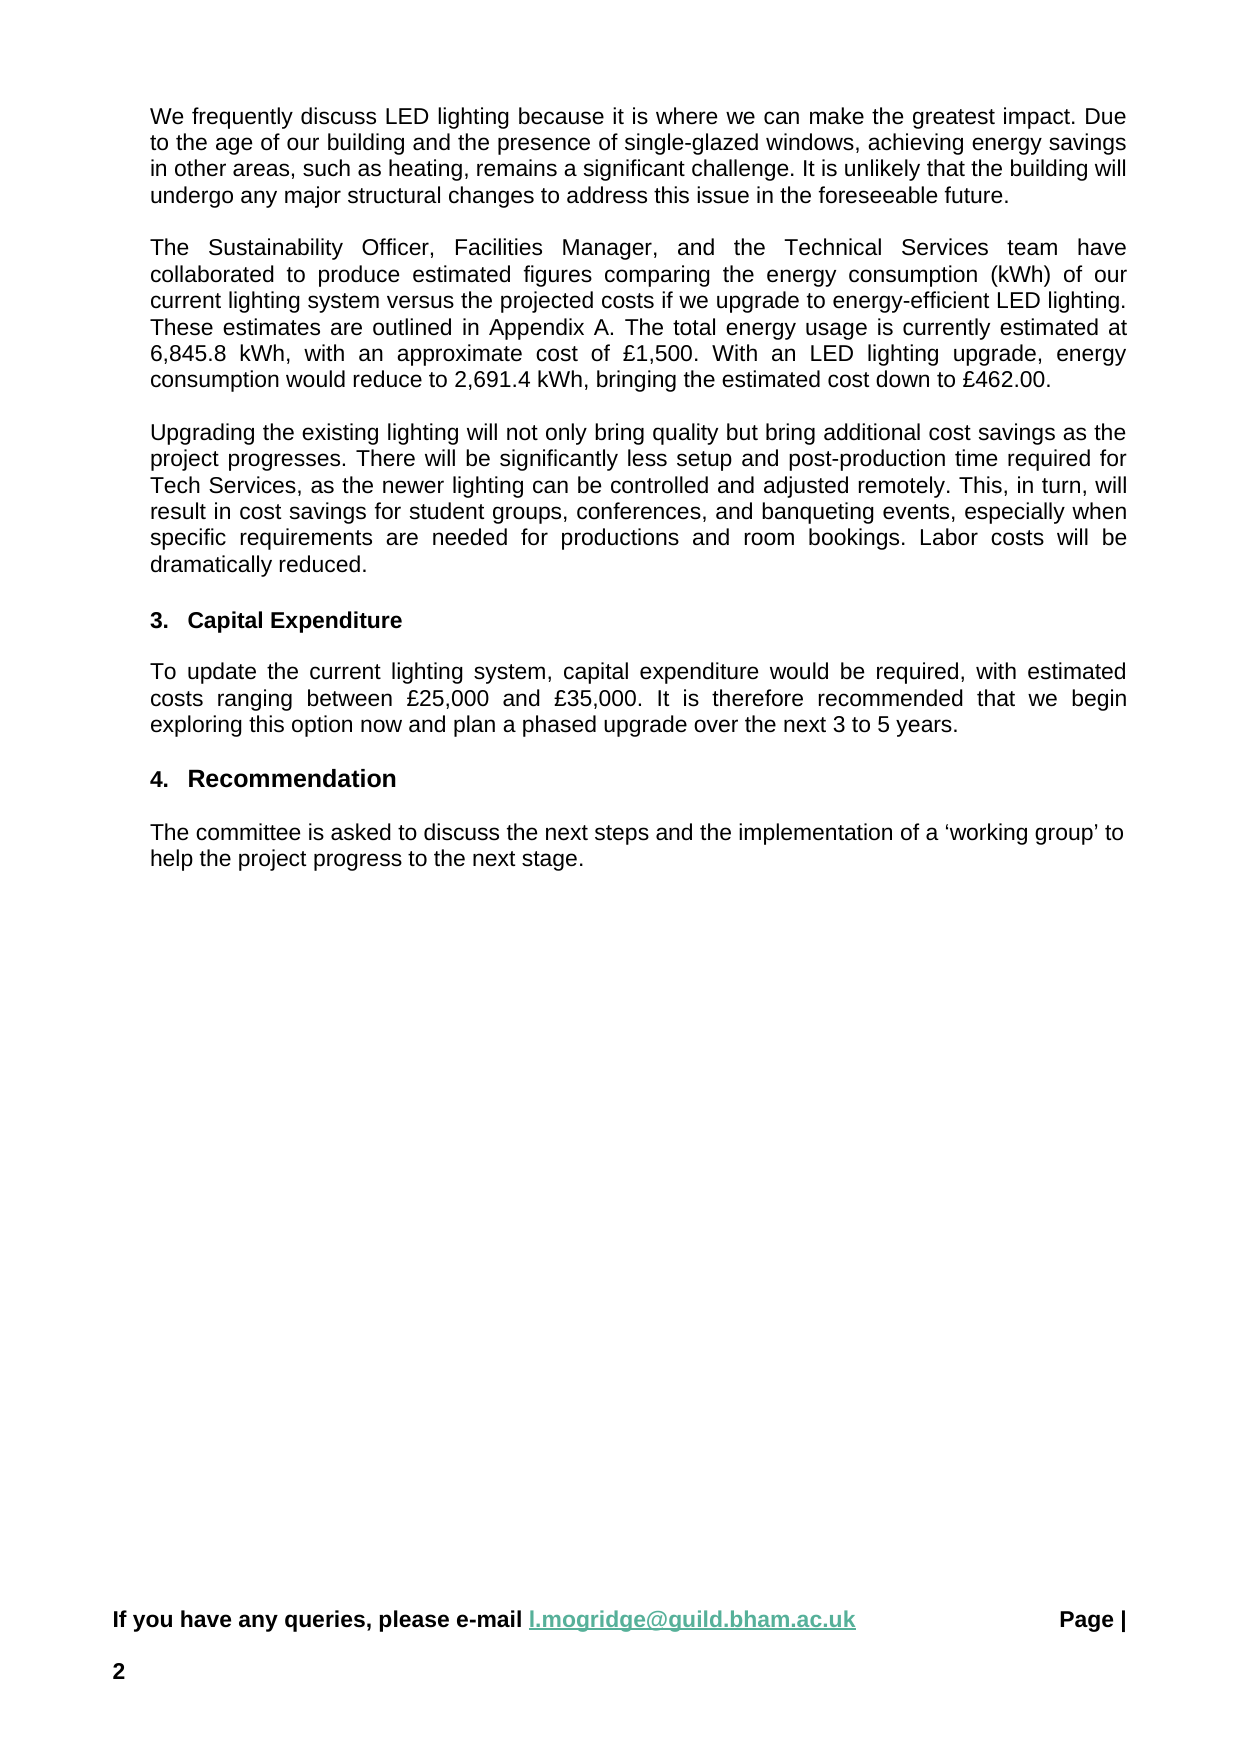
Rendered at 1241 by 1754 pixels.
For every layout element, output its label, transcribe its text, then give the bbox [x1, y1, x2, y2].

text To update the current lighting system, capital expenditure would be required, with estimated costs ranging between £25,000 and £35,000. It is therefore recommended that we begin exploring this option now and plan a phased upgrade over the next 3 to 5 years. [150, 658, 1128, 737]
text The Sustainability Officer, Facilities Manager, and the Technical Services team have collaborated to produce estimated figures comparing the energy consumption (kWh) of our current lighting system versus the projected costs if we upgrade to energy-efficient LED lighting. These estimates are outlined in Appendix A. The total energy usage is currently estimated at 6,845.8 kWh, with an approximate cost of £1,500. With an LED lighting upgrade, energy consumption would reduce to 2,691.4 kWh, bringing the estimated cost down to £462.00. [150, 234, 1128, 392]
text Upgrading the existing lighting will not only bring quality but bring additional cost savings as the project progresses. There will be significantly less setup and post-production time required for Tech Services, as the newer lighting can be controlled and adjusted remotely. This, in turn, will result in cost savings for student groups, conferences, and banqueting events, especially when specific requirements are needed for productions and room bookings. Labor costs will be dramatically reduced. [150, 419, 1128, 577]
text The committee is asked to discuss the next steps and the implementation of a ‘working group’ to help the project progress to the next stage. [150, 819, 1128, 871]
list Capital Expenditure [150, 607, 1128, 633]
text We frequently discuss LED lighting because it is where we can make the greatest impact. Due to the age of our building and the presence of single-glazed windows, achieving energy savings in other areas, such as heating, remains a significant challenge. It is unlikely that the building will undergo any major structural changes to address this issue in the foreseeable future. [150, 103, 1128, 208]
text 4. Recommendation [112, 764, 1128, 792]
